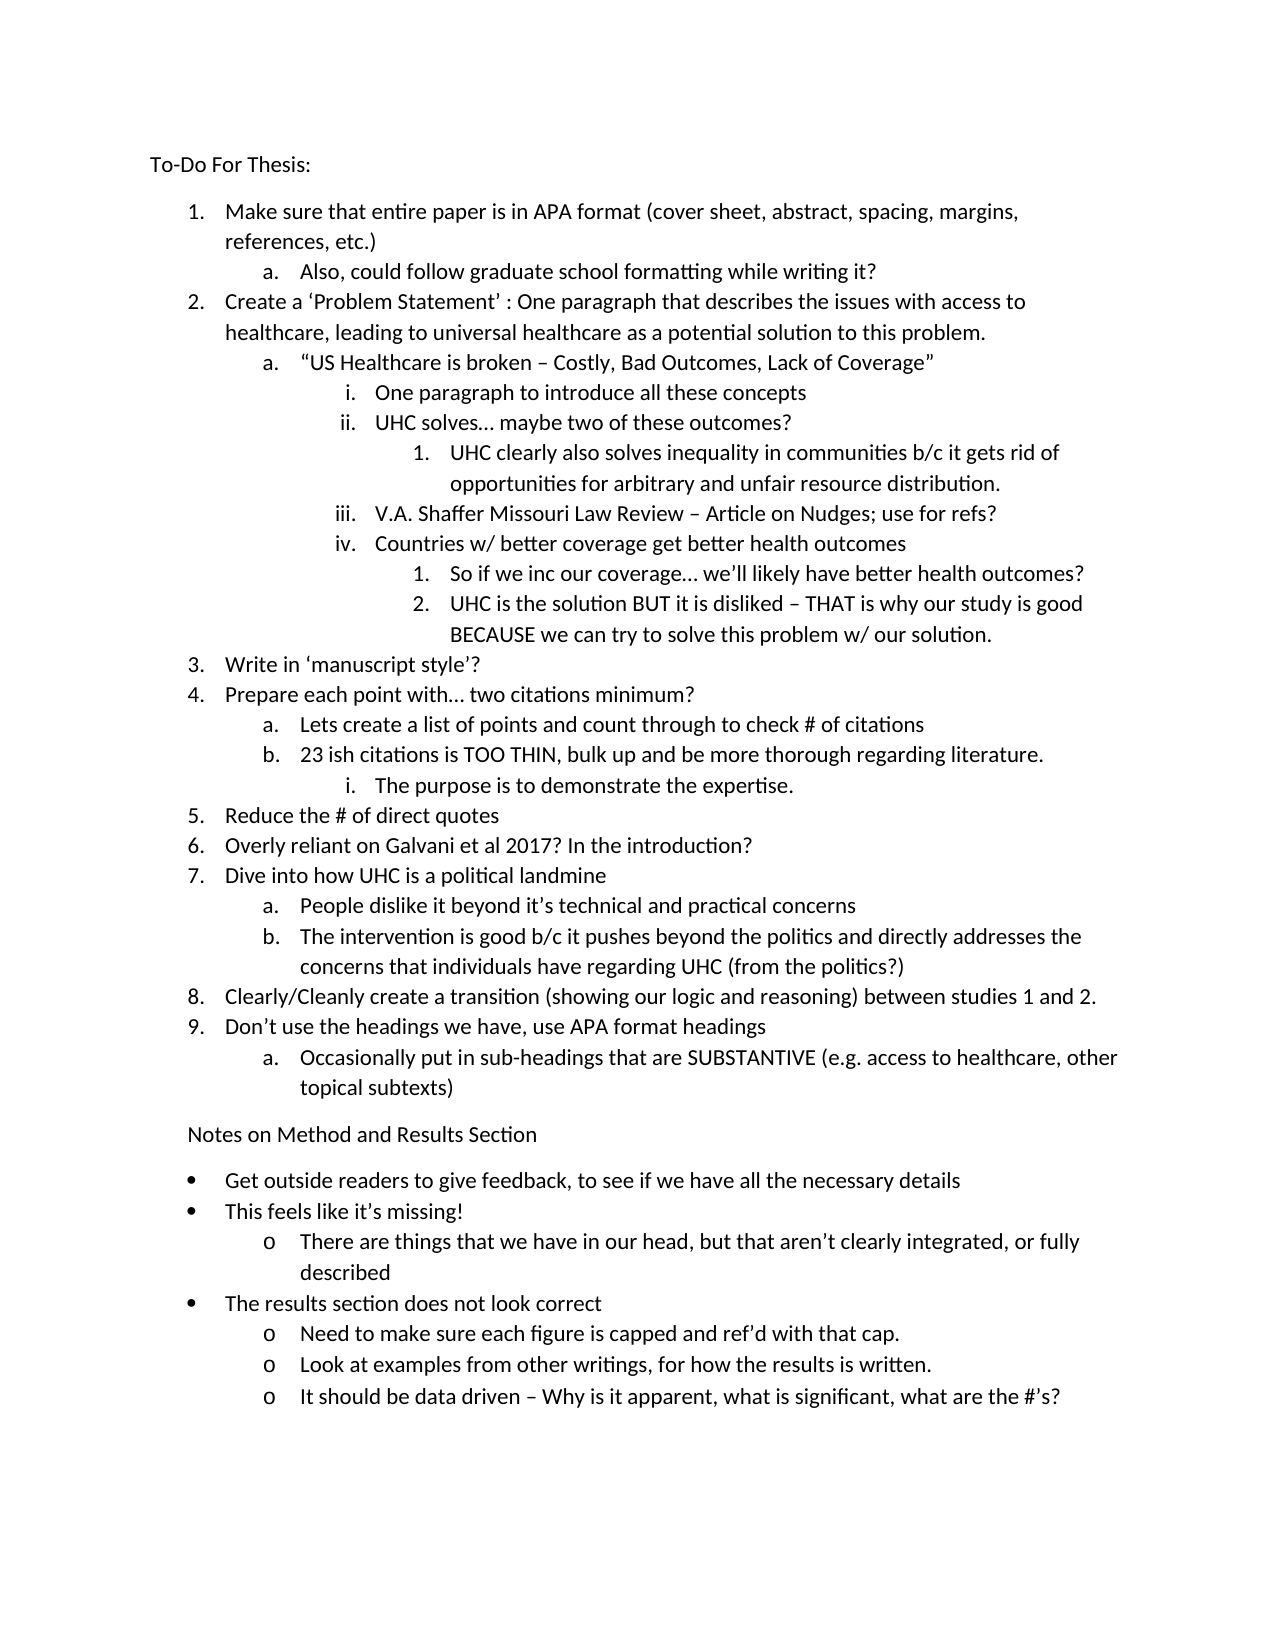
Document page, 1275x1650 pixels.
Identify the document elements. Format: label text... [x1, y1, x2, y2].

list People dislike it beyond it’s technical and practical concerns [262, 892, 1125, 920]
list Prepare each point with… two citations minimum? [187, 680, 1125, 708]
list UHC is the solution BUT it is disliked – THAT is why our study is good BECAUSE we can try to solve this problem w/ our solution. [412, 589, 1125, 648]
list Overly reliant on Galvani et al 2017? In the introduction? [187, 831, 1125, 859]
list Get outside readers to give feedback, to see if we have all the necessary details [187, 1167, 1125, 1195]
list Also, could follow graduate school formatting while writing it? [262, 257, 1125, 285]
list UHC clearly also solves inequality in communities b/c it gets rid of opportunities for arbitrary and unfair resource distribution. [412, 438, 1125, 497]
list UHC solves… maybe two of these outcomes? [356, 408, 1125, 436]
list Need to make sure each figure is capped and ref’d with that cap. [262, 1319, 1125, 1348]
list The results section does not look correct [187, 1289, 1125, 1317]
list So if we inc our coverage… we’ll likely have better health outcomes? [412, 559, 1125, 587]
list Don’t use the headings we have, use APA format headings [187, 1012, 1125, 1041]
list Reduce the # of direct quotes [187, 801, 1125, 829]
list There are things that we have in our head, but that aren’t clearly integrated, or fully described [262, 1227, 1125, 1286]
text To-Do For Thesis: [150, 150, 1125, 178]
list Create a ‘Problem Statement’ : One paragraph that describes the issues with access to healthcare, leading to universal healthcare as a potential solution to this problem. [187, 287, 1125, 346]
list Countries w/ better coverage get better health outcomes [356, 529, 1125, 557]
list One paragraph to introduce all these concepts [356, 378, 1125, 406]
list V.A. Shaffer Missouri Law Review – Article on Nudges; use for refs? [356, 499, 1125, 527]
list Occasionally put in sub-headings that are SUBSTANTIVE (e.g. access to healthcare, other topical subtexts) [262, 1043, 1125, 1101]
list The purpose is to demonstrate the expertise. [356, 771, 1125, 799]
list 23 ish citations is TOO THIN, bulk up and be more thorough regarding literature. [262, 741, 1125, 769]
list Make sure that entire paper is in APA format (cover sheet, abstract, spacing, margins, references, etc.) [187, 197, 1125, 255]
list This feels like it’s missing! [187, 1197, 1125, 1225]
list Dive into how UHC is a political landmine [187, 861, 1125, 889]
list Look at examples from other writings, for how the results is written. [262, 1350, 1125, 1379]
list The intervention is good b/c it pushes beyond the politics and directly addresses the concerns that individuals have regarding UHC (from the politics?) [262, 922, 1125, 980]
list It should be data driven – Why is it apparent, what is significant, what are the #’s? [262, 1382, 1125, 1411]
list Lets create a list of points and count through to check # of citations [262, 710, 1125, 738]
list Write in ‘manuscript style’? [187, 650, 1125, 678]
list “US Healthcare is broken – Costly, Bad Outcomes, Lack of Coverage” [262, 348, 1125, 376]
text Notes on Method and Results Section [187, 1120, 1125, 1148]
list Clearly/Cleanly create a transition (showing our logic and reasoning) between studies 1 and 2. [187, 982, 1125, 1010]
